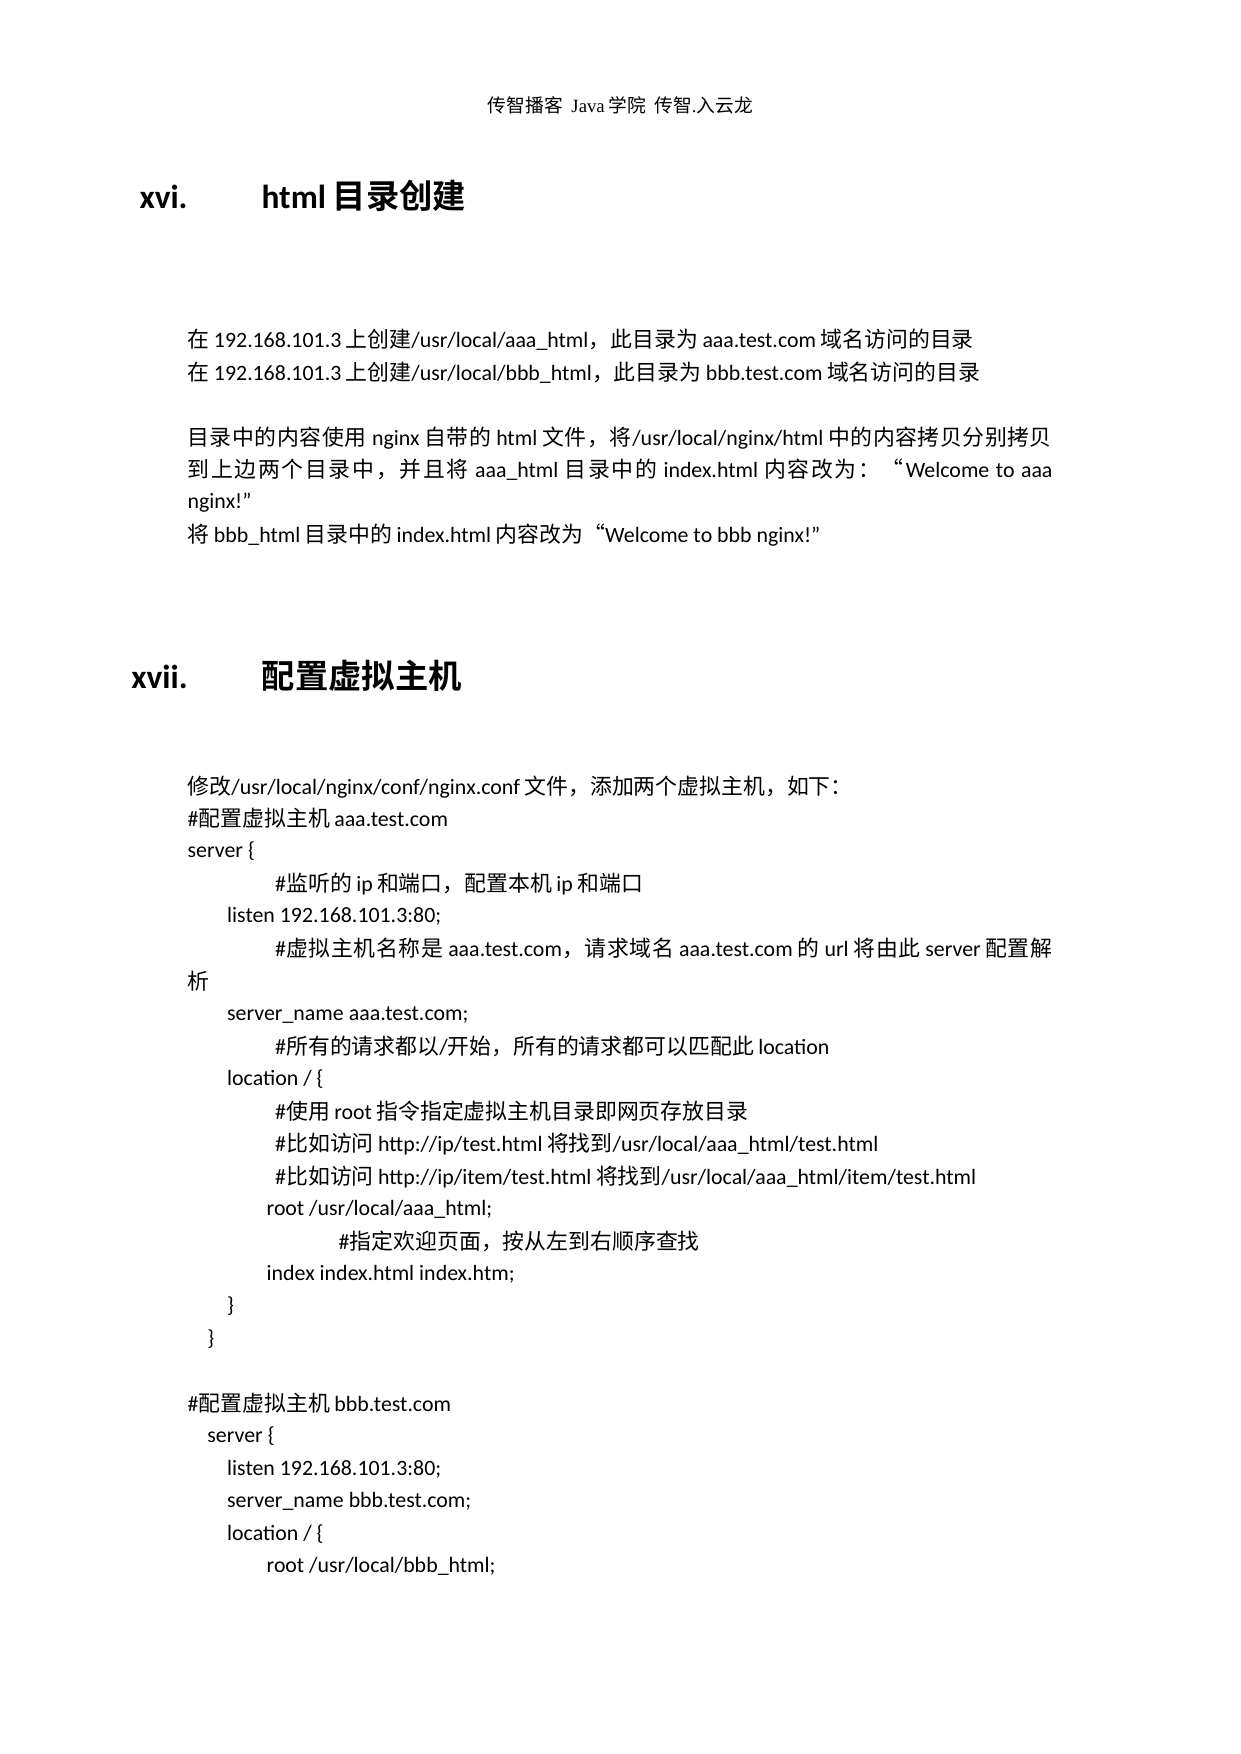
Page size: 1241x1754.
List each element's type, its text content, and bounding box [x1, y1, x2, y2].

text server { [187, 1418, 1053, 1451]
subtitle html目录创建 [187, 162, 1053, 227]
text 在192.168.101.3上创建/usr/local/aaa_html，此目录为aaa.test.com域名访问的目录 [187, 322, 1053, 354]
text #指定欢迎页面，按从左到右顺序查找 [187, 1223, 1053, 1256]
text 在192.168.101.3上创建/usr/local/bbb_html，此目录为bbb.test.com域名访问的目录 [187, 354, 1053, 387]
text server_name bbb.test.com; [187, 1483, 1053, 1516]
text #所有的请求都以/开始，所有的请求都可以匹配此location [187, 1028, 1053, 1061]
text #配置虚拟主机aaa.test.com [187, 801, 1053, 833]
subtitle 配置虚拟主机 [187, 641, 1053, 706]
text root /usr/local/aaa_html; [187, 1191, 1053, 1223]
text #使用root指令指定虚拟主机目录即网页存放目录 [187, 1093, 1053, 1126]
text #虚拟主机名称是aaa.test.com，请求域名aaa.test.com的url将由此server配置解析 [187, 931, 1053, 996]
text index index.html index.htm; [187, 1256, 1053, 1288]
text 目录中的内容使用nginx自带的html文件，将/usr/local/nginx/html中的内容拷贝分别拷贝到上边两个目录中，并且将aaa_html目录中的index.html内容改为：“Welcome to aaa nginx!” [187, 419, 1053, 517]
text server_name aaa.test.com; [187, 996, 1053, 1028]
text } [187, 1321, 1053, 1353]
text #配置虚拟主机bbb.test.com [187, 1386, 1053, 1418]
text 修改/usr/local/nginx/conf/nginx.conf文件，添加两个虚拟主机，如下： [187, 768, 1053, 801]
text 将bbb_html目录中的index.html内容改为“Welcome to bbb nginx!” [187, 517, 1053, 549]
text location / { [187, 1061, 1053, 1093]
text listen 192.168.101.3:80; [187, 1451, 1053, 1483]
text root /usr/local/bbb_html; [187, 1548, 1053, 1581]
text #比如访问http://ip/test.html将找到/usr/local/aaa_html/test.html [187, 1126, 1053, 1158]
text listen 192.168.101.3:80; [187, 898, 1053, 931]
text location / { [187, 1516, 1053, 1548]
text server { [187, 833, 1053, 866]
text } [187, 1288, 1053, 1321]
text #比如访问http://ip/item/test.html将找到/usr/local/aaa_html/item/test.html [187, 1158, 1053, 1191]
text #监听的ip和端口，配置本机ip和端口 [187, 866, 1053, 898]
